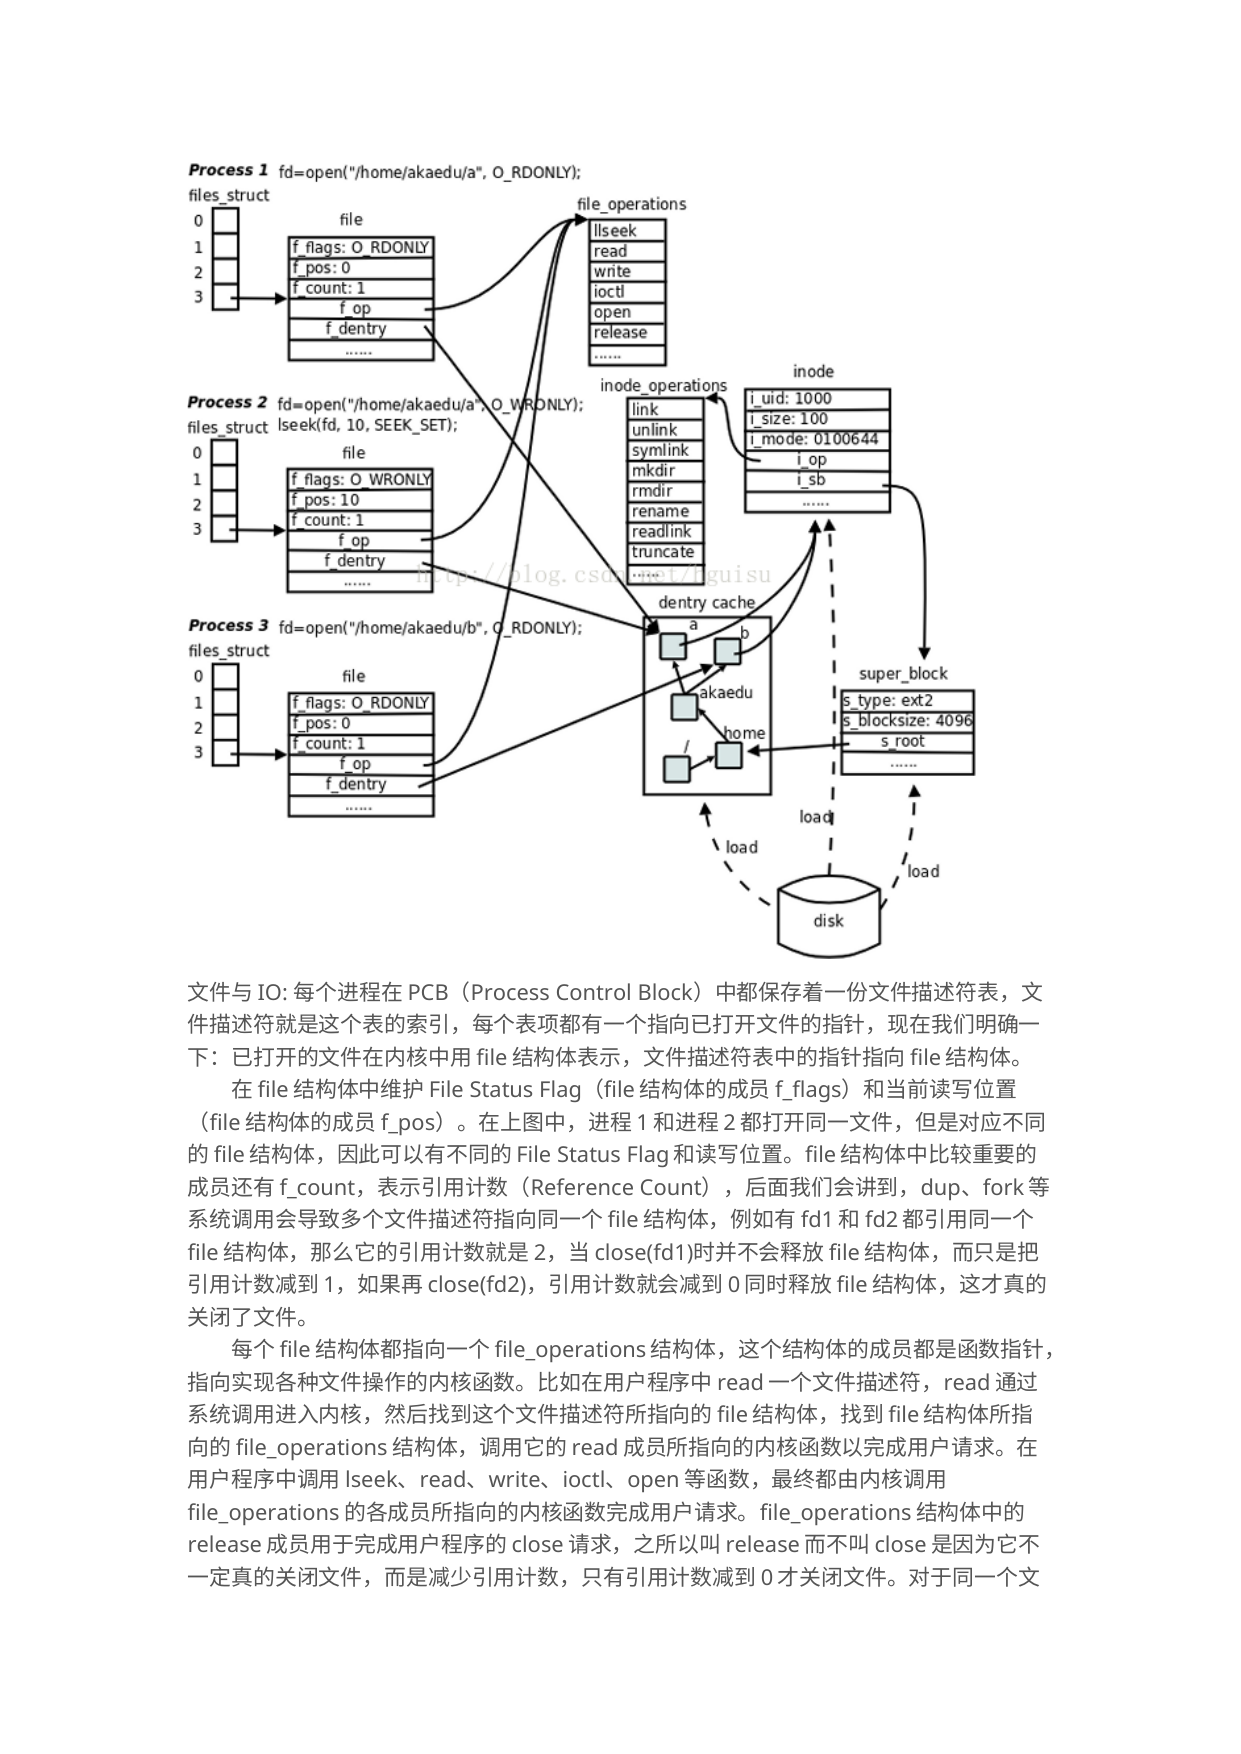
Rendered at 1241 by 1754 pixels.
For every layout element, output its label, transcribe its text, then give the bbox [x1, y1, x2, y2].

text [187, 1332, 1053, 1592]
text 文件与IO: 每个进程在PCB（Process Control Block）中都保存着一份文件描述符表，文件描述符就是这个表的索引，每个表项都有一个指向已打开文件的指针，现在我们明确一下：已打开的文件在内核中用file结构体表示，文件描述符表中的指针指向file结构体。 [187, 974, 1053, 1072]
picture [187, 162, 977, 959]
text 在file结构体中维护File Status Flag（file结构体的成员f_flags）和当前读写位置（file结构体的成员f_pos）。在上图中，进程1和进程2都打开同一文件，但是对应不同的file结构体，因此可以有不同的File Status Flag和读写位置。file结构体中比较重要的成员还有f_count，表示引用计数（Reference Count），后面我们会讲到，dup、fork等系统调用会导致多个文件描述符指向同一个file结构体，例如有fd1和fd2都引用同一个file结构体，那么它的引用计数就是2，当close(fd1)时并不会释放file结构体，而只是把引用计数减到1，如果再close(fd2)，引用计数就会减到0同时释放file结构体，这才真的关闭了文件。 [187, 1072, 1053, 1332]
